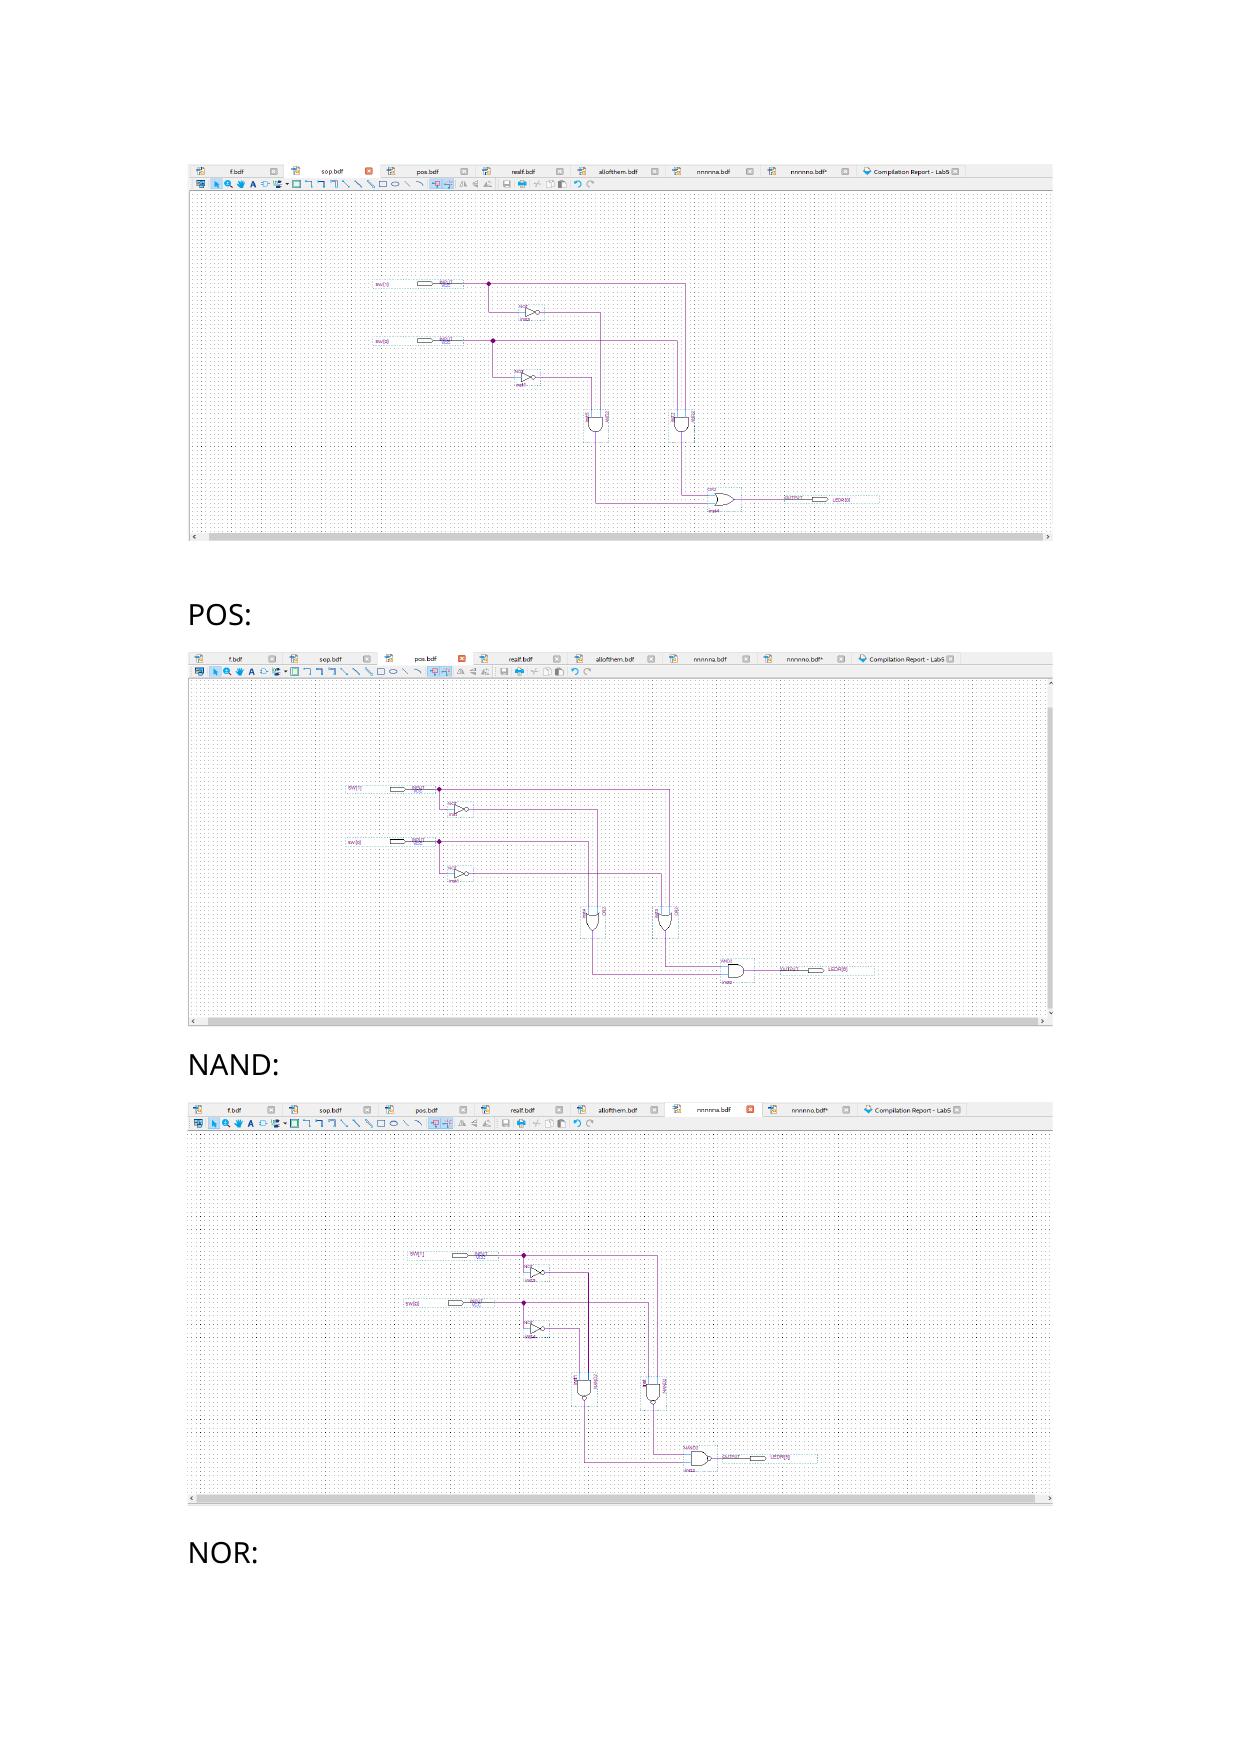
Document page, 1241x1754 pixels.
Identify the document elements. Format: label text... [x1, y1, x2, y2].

text POS: [187, 577, 1053, 652]
text NOR: [187, 1514, 1053, 1589]
picture [187, 652, 1053, 1027]
picture [187, 1102, 1053, 1507]
picture [187, 164, 1053, 541]
text NAND: [187, 1027, 1053, 1102]
